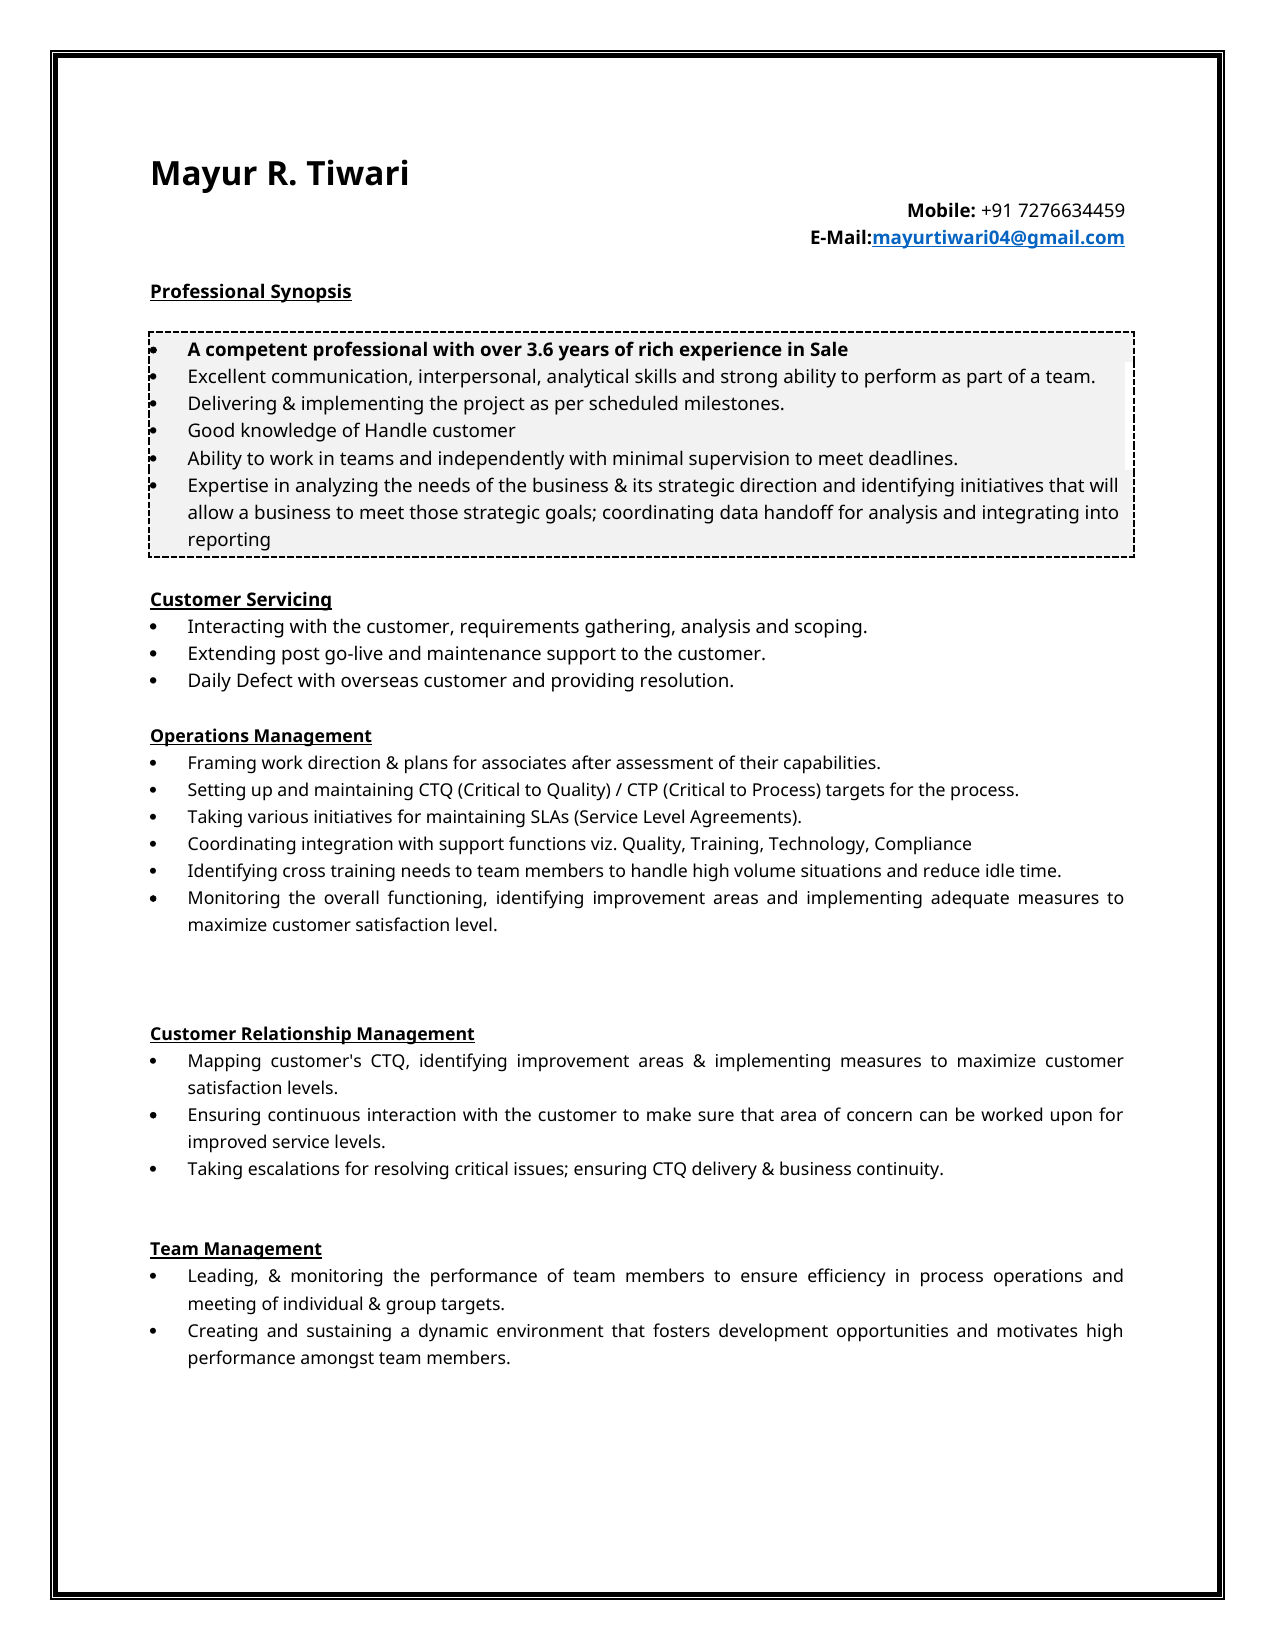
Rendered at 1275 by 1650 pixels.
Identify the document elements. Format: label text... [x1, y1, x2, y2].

text Professional Synopsis [150, 277, 1125, 304]
list Expertise in analyzing the needs of the business & its strategic direction and identifying initiatives that will allow a business to meet those strategic goals; coordinating data handoff for analysis and integrating into reporting [148, 466, 1135, 558]
list Leading, & monitoring the performance of team members to ensure efficiency in process operations and meeting of individual & group targets. [150, 1261, 1125, 1315]
list Ability to work in teams and independently with minimal supervision to meet deadlines. [150, 443, 1125, 466]
text Team Management [150, 1234, 1125, 1261]
list Framing work direction & plans for associates after assessment of their capabilities. [150, 747, 1125, 774]
list Delivering & implementing the project as per scheduled milestones. [150, 389, 1125, 416]
list A competent professional with over 3.6 years of rich experience in Sale [148, 331, 1135, 362]
list Interacting with the customer, requirements gathering, analysis and scoping. [150, 612, 1125, 639]
list Identifying cross training needs to team members to handle high volume situations and reduce idle time. [150, 856, 1125, 883]
list Good knowledge of Handle customer [150, 416, 1125, 443]
list Monitoring the overall functioning, identifying improvement areas and implementing adequate measures to maximize customer satisfaction level. [150, 883, 1125, 937]
text Mayur R. Tiwari [150, 150, 1125, 195]
list Setting up and maintaining CTQ (Critical to Quality) / CTP (Critical to Process) targets for the process. [150, 774, 1125, 802]
list Taking escalations for resolving critical issues; ensuring CTQ delivery & business continuity. [150, 1154, 1125, 1181]
list Mapping customer's CTQ, identifying improvement areas & implementing measures to maximize customer satisfaction levels. [150, 1045, 1125, 1099]
text Mobile: +91 7276634459 [150, 195, 1125, 222]
text Customer Relationship Management [150, 1018, 1125, 1045]
list Excellent communication, interpersonal, analytical skills and strong ability to perform as part of a team. [150, 362, 1125, 389]
text Customer Servicing [150, 585, 1125, 612]
list Creating and sustaining a dynamic environment that fosters development opportunities and motivates high performance amongst team members. [150, 1315, 1125, 1369]
list Taking various initiatives for maintaining SLAs (Service Level Agreements). [150, 802, 1125, 829]
list Daily Defect with overseas customer and providing resolution. [150, 666, 1125, 693]
text E-Mail:mayurtiwari04@gmail.com [150, 222, 1125, 249]
list Extending post go-live and maintenance support to the customer. [150, 639, 1125, 666]
list Coordinating integration with support functions viz. Quality, Training, Technology, Compliance [150, 829, 1125, 856]
list Ensuring continuous interaction with the customer to make sure that area of concern can be worked upon for improved service levels. [150, 1099, 1125, 1154]
text Operations Management [150, 720, 1125, 747]
